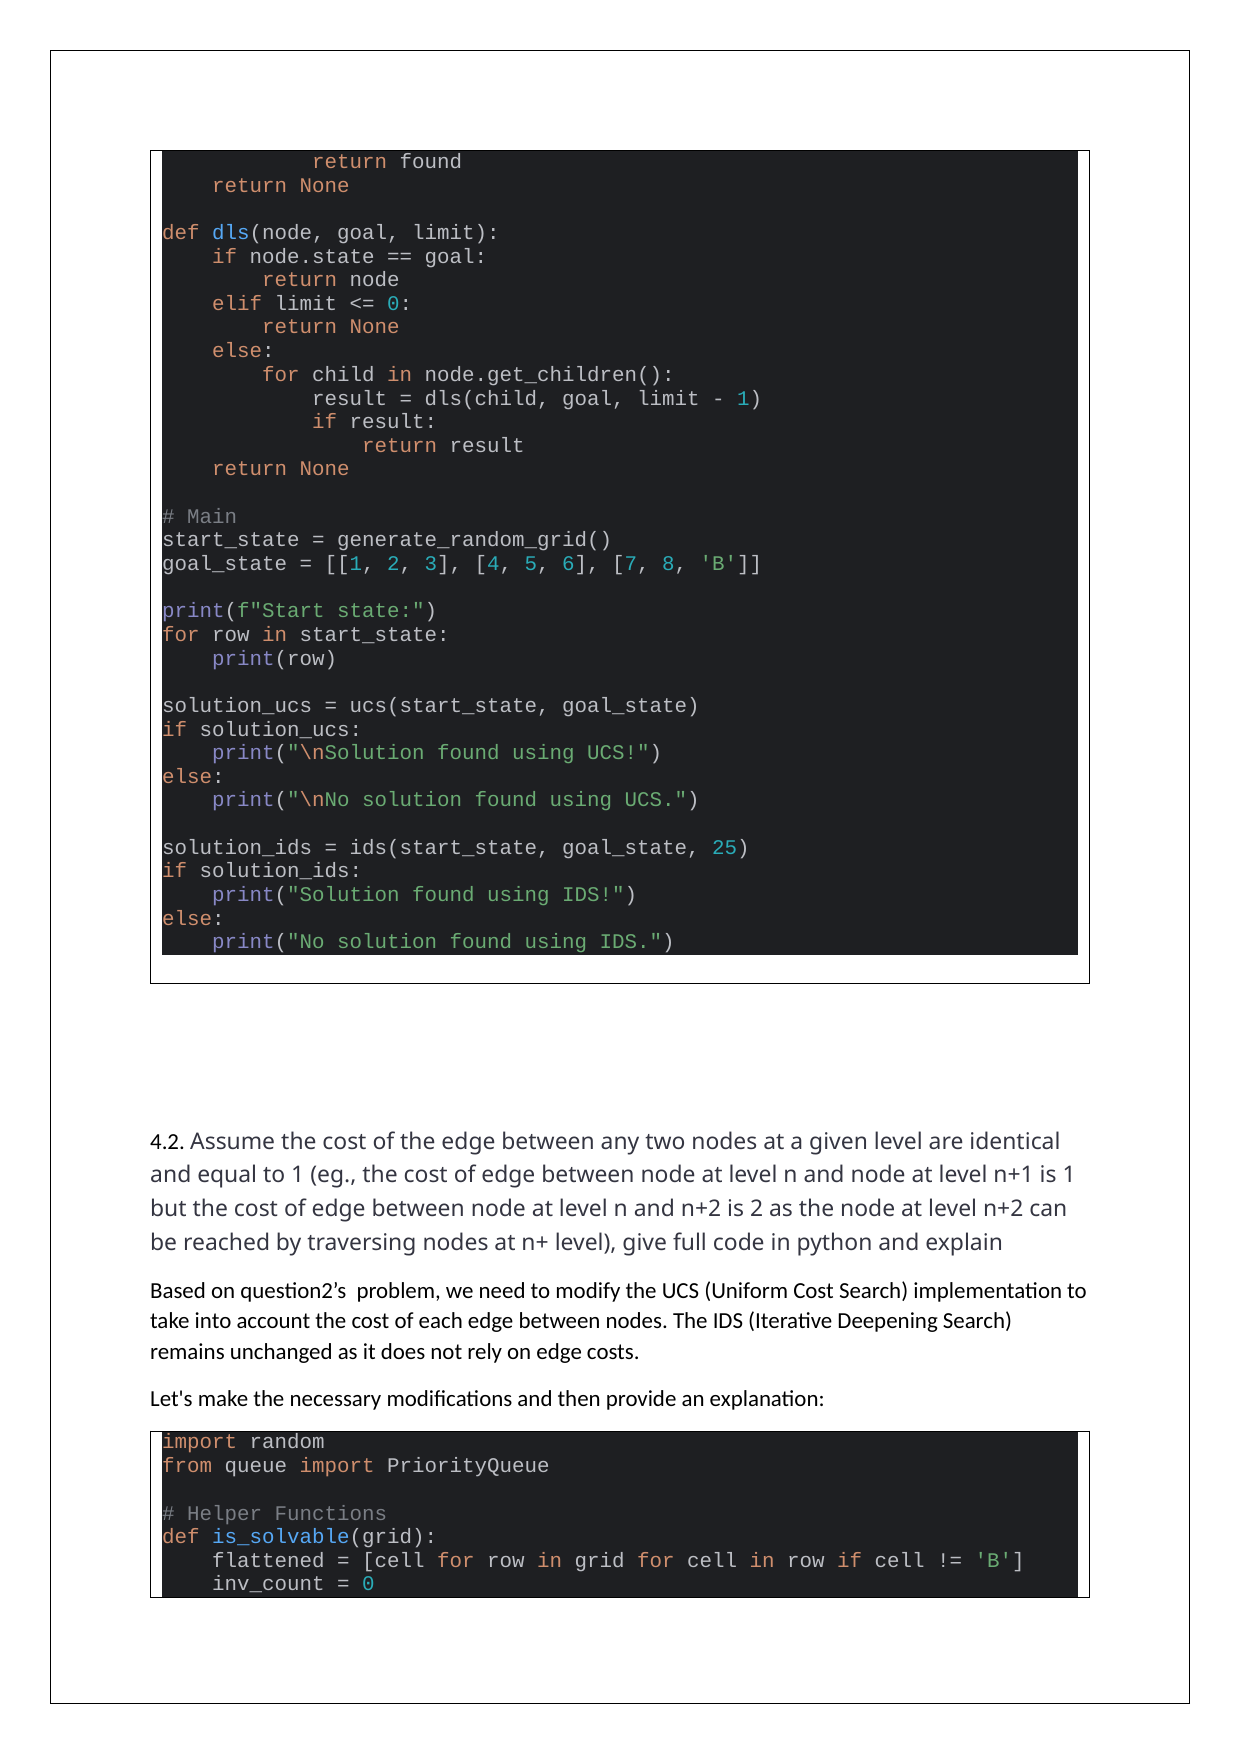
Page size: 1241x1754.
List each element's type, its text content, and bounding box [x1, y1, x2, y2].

text 4.2. Assume the cost of the edge between any two nodes at a given level are identical and equal to 1 (eg., the cost of edge between node at level n and node at level n+1 is 1 but the cost of edge between node at level n and n+2 is 2 as the node at level n+2 can be reached by traversing nodes at n+ level), give full code in python and explain [150, 1125, 1090, 1257]
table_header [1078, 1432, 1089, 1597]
text Let's make the necessary modifications and then provide an explanation: [150, 1384, 1090, 1412]
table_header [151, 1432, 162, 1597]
text Based on question2’s problem, we need to modify the UCS (Uniform Cost Search) implementation to take into account the cost of each edge between nodes. The IDS (Iterative Deepening Search) remains unchanged as it does not rely on edge costs. [150, 1276, 1090, 1365]
